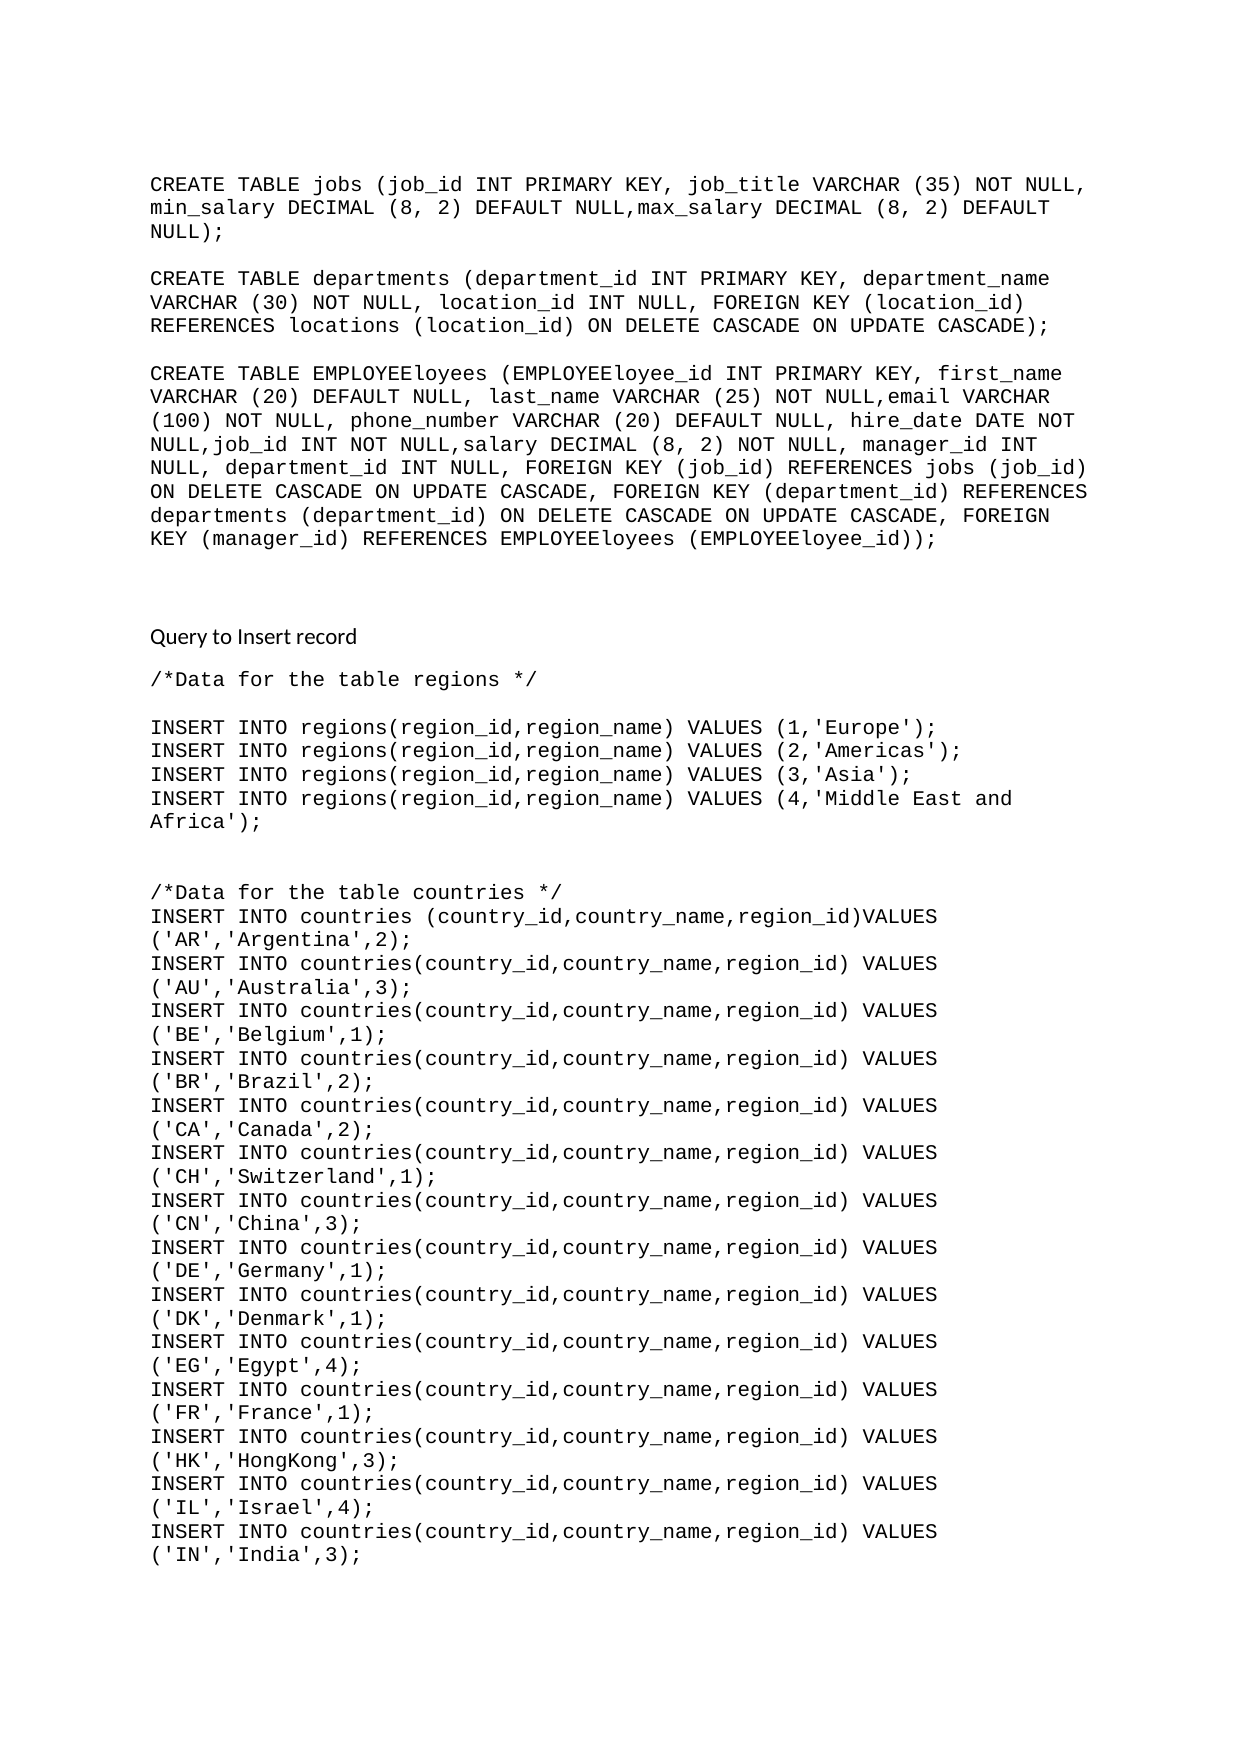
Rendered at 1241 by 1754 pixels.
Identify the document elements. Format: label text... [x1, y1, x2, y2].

text INSERT INTO countries(country_id,country_name,region_id) VALUES ('CA','Canada',2); [150, 1095, 1090, 1142]
text INSERT INTO regions(region_id,region_name) VALUES (1,'Europe'); [150, 717, 1090, 740]
text INSERT INTO countries(country_id,country_name,region_id) VALUES ('DK','Denmark',1); [150, 1284, 1090, 1331]
text INSERT INTO countries(country_id,country_name,region_id) VALUES ('CH','Switzerland',1); [150, 1142, 1090, 1189]
text INSERT INTO countries(country_id,country_name,region_id) VALUES ('CN','China',3); [150, 1189, 1090, 1237]
text INSERT INTO countries(country_id,country_name,region_id) VALUES ('AU','Australia',3); [150, 953, 1090, 1000]
text /*Data for the table regions */ [150, 669, 1090, 693]
text INSERT INTO regions(region_id,region_name) VALUES (3,'Asia'); [150, 764, 1090, 788]
text INSERT INTO regions(region_id,region_name) VALUES (2,'Americas'); [150, 740, 1090, 764]
text INSERT INTO countries(country_id,country_name,region_id) VALUES ('IL','Israel',4); [150, 1473, 1090, 1521]
text /*Data for the table countries */ [150, 882, 1090, 906]
text INSERT INTO countries (country_id,country_name,region_id)VALUES ('AR','Argentina',2); [150, 906, 1090, 953]
text Query to Insert record [150, 622, 1090, 651]
text INSERT INTO regions(region_id,region_name) VALUES (4,'Middle East and Africa'); [150, 788, 1090, 835]
text INSERT INTO countries(country_id,country_name,region_id) VALUES ('BE','Belgium',1); [150, 1000, 1090, 1048]
text INSERT INTO countries(country_id,country_name,region_id) VALUES ('BR','Brazil',2); [150, 1048, 1090, 1095]
text INSERT INTO countries(country_id,country_name,region_id) VALUES ('EG','Egypt',4); [150, 1331, 1090, 1379]
text CREATE TABLE EMPLOYEEloyees (EMPLOYEEloyee_id INT PRIMARY KEY, first_name VARCHAR (20) DEFAULT NULL, last_name VARCHAR (25) NOT NULL,email VARCHAR (100) NOT NULL, phone_number VARCHAR (20) DEFAULT NULL, hire_date DATE NOT NULL,job_id INT NOT NULL,salary DECIMAL (8, 2) NOT NULL, manager_id INT NULL, department_id INT NULL, FOREIGN KEY (job_id) REFERENCES jobs (job_id) ON DELETE CASCADE ON UPDATE CASCADE, FOREIGN KEY (department_id) REFERENCES departments (department_id) ON DELETE CASCADE ON UPDATE CASCADE, FOREIGN KEY (manager_id) REFERENCES EMPLOYEEloyees (EMPLOYEEloyee_id)); [150, 363, 1090, 552]
text CREATE TABLE jobs (job_id INT PRIMARY KEY, job_title VARCHAR (35) NOT NULL, min_salary DECIMAL (8, 2) DEFAULT NULL,max_salary DECIMAL (8, 2) DEFAULT NULL); [150, 174, 1090, 244]
text INSERT INTO countries(country_id,country_name,region_id) VALUES ('DE','Germany',1); [150, 1237, 1090, 1284]
text INSERT INTO countries(country_id,country_name,region_id) VALUES ('HK','HongKong',3); [150, 1426, 1090, 1473]
text INSERT INTO countries(country_id,country_name,region_id) VALUES ('FR','France',1); [150, 1379, 1090, 1426]
text CREATE TABLE departments (department_id INT PRIMARY KEY, department_name VARCHAR (30) NOT NULL, location_id INT NULL, FOREIGN KEY (location_id) REFERENCES locations (location_id) ON DELETE CASCADE ON UPDATE CASCADE); [150, 268, 1090, 339]
text INSERT INTO countries(country_id,country_name,region_id) VALUES ('IN','India',3); [150, 1521, 1090, 1568]
